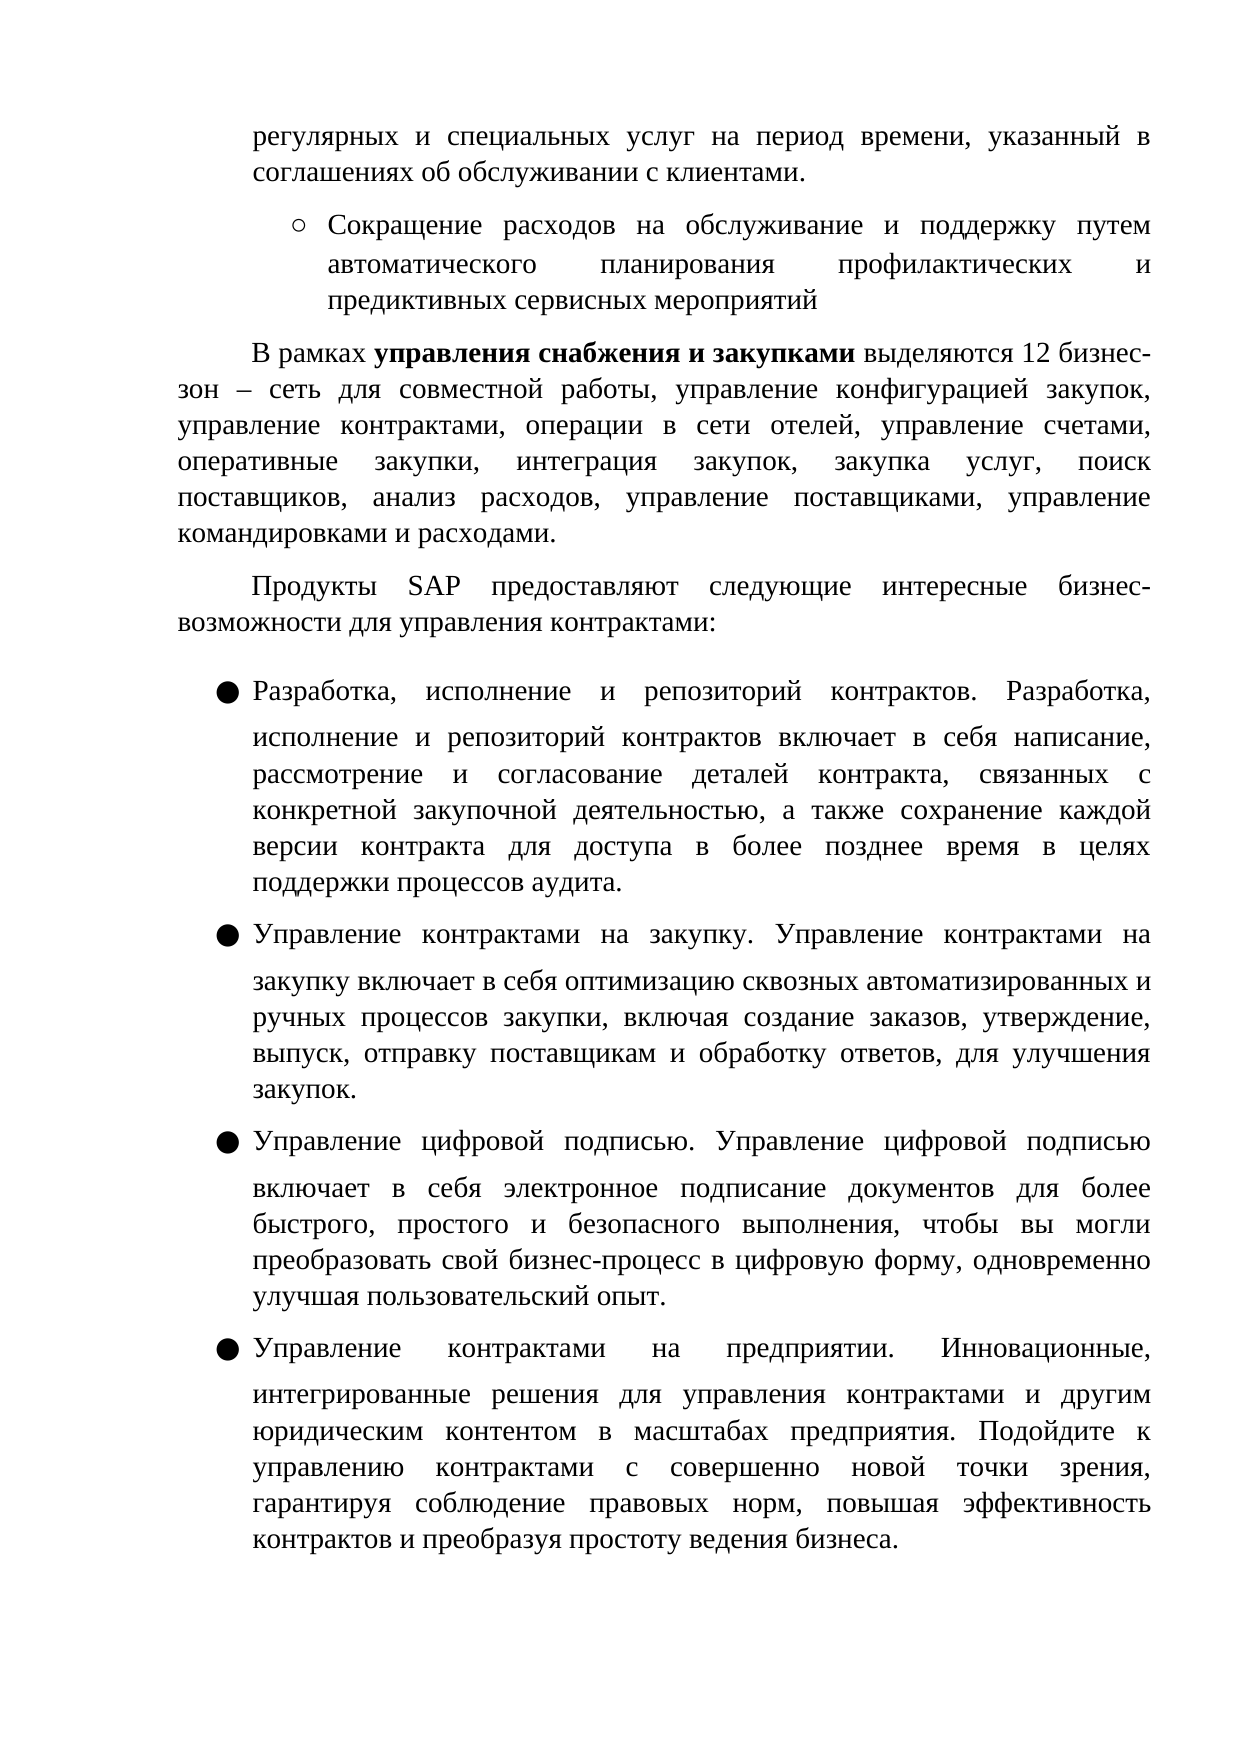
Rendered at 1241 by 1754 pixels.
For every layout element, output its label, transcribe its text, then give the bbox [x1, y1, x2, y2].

list Управление цифровой подписью. Управление цифровой подписью включает в себя электронное подписание документов для более быстрого, простого и безопасного выполнения, чтобы вы могли преобразовать свой бизнес-процесс в цифровую форму, одновременно улучшая пользовательский опыт. [215, 1107, 1152, 1312]
list Управление контрактами на предприятии. Инновационные, интегрированные решения для управления контрактами и другим юридическим контентом в масштабах предприятия. Подойдите к управлению контрактами с совершенно новой точки зрения, гарантируя соблюдение правовых норм, повышая эффективность контрактов и преобразуя простоту ведения бизнеса. [215, 1314, 1152, 1555]
list Сокращение расходов на обслуживание и поддержку путем автоматического планирования профилактических и предиктивных сервисных мероприятий [290, 207, 1152, 315]
text В рамках управления снабжения и закупками выделяются 12 бизнес-зон – сеть для совместной работы, управление конфигурацией закупок, управление контрактами, операции в сети отелей, управление счетами, оперативные закупки, интеграция закупок, закупка услуг, поиск поставщиков, анализ расходов, управление поставщиками, управление командировками и расходами. [177, 335, 1152, 549]
list Управление контрактами на закупку. Управление контрактами на закупку включает в себя оптимизацию сквозных автоматизированных и ручных процессов закупки, включая создание заказов, утверждение, выпуск, отправку поставщикам и обработку ответов, для улучшения закупок. [215, 900, 1152, 1105]
text Продукты SAP предоставляют следующие интересные бизнес-возможности для управления контрактами: [177, 568, 1152, 638]
list Разработка, исполнение и репозиторий контрактов. Разработка, исполнение и репозиторий контрактов включает в себя написание, рассмотрение и согласование деталей контракта, связанных с конкретной закупочной деятельностью, а также сохранение каждой версии контракта для доступа в более позднее время в целях поддержки процессов аудита. [215, 657, 1152, 898]
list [215, 118, 1152, 188]
